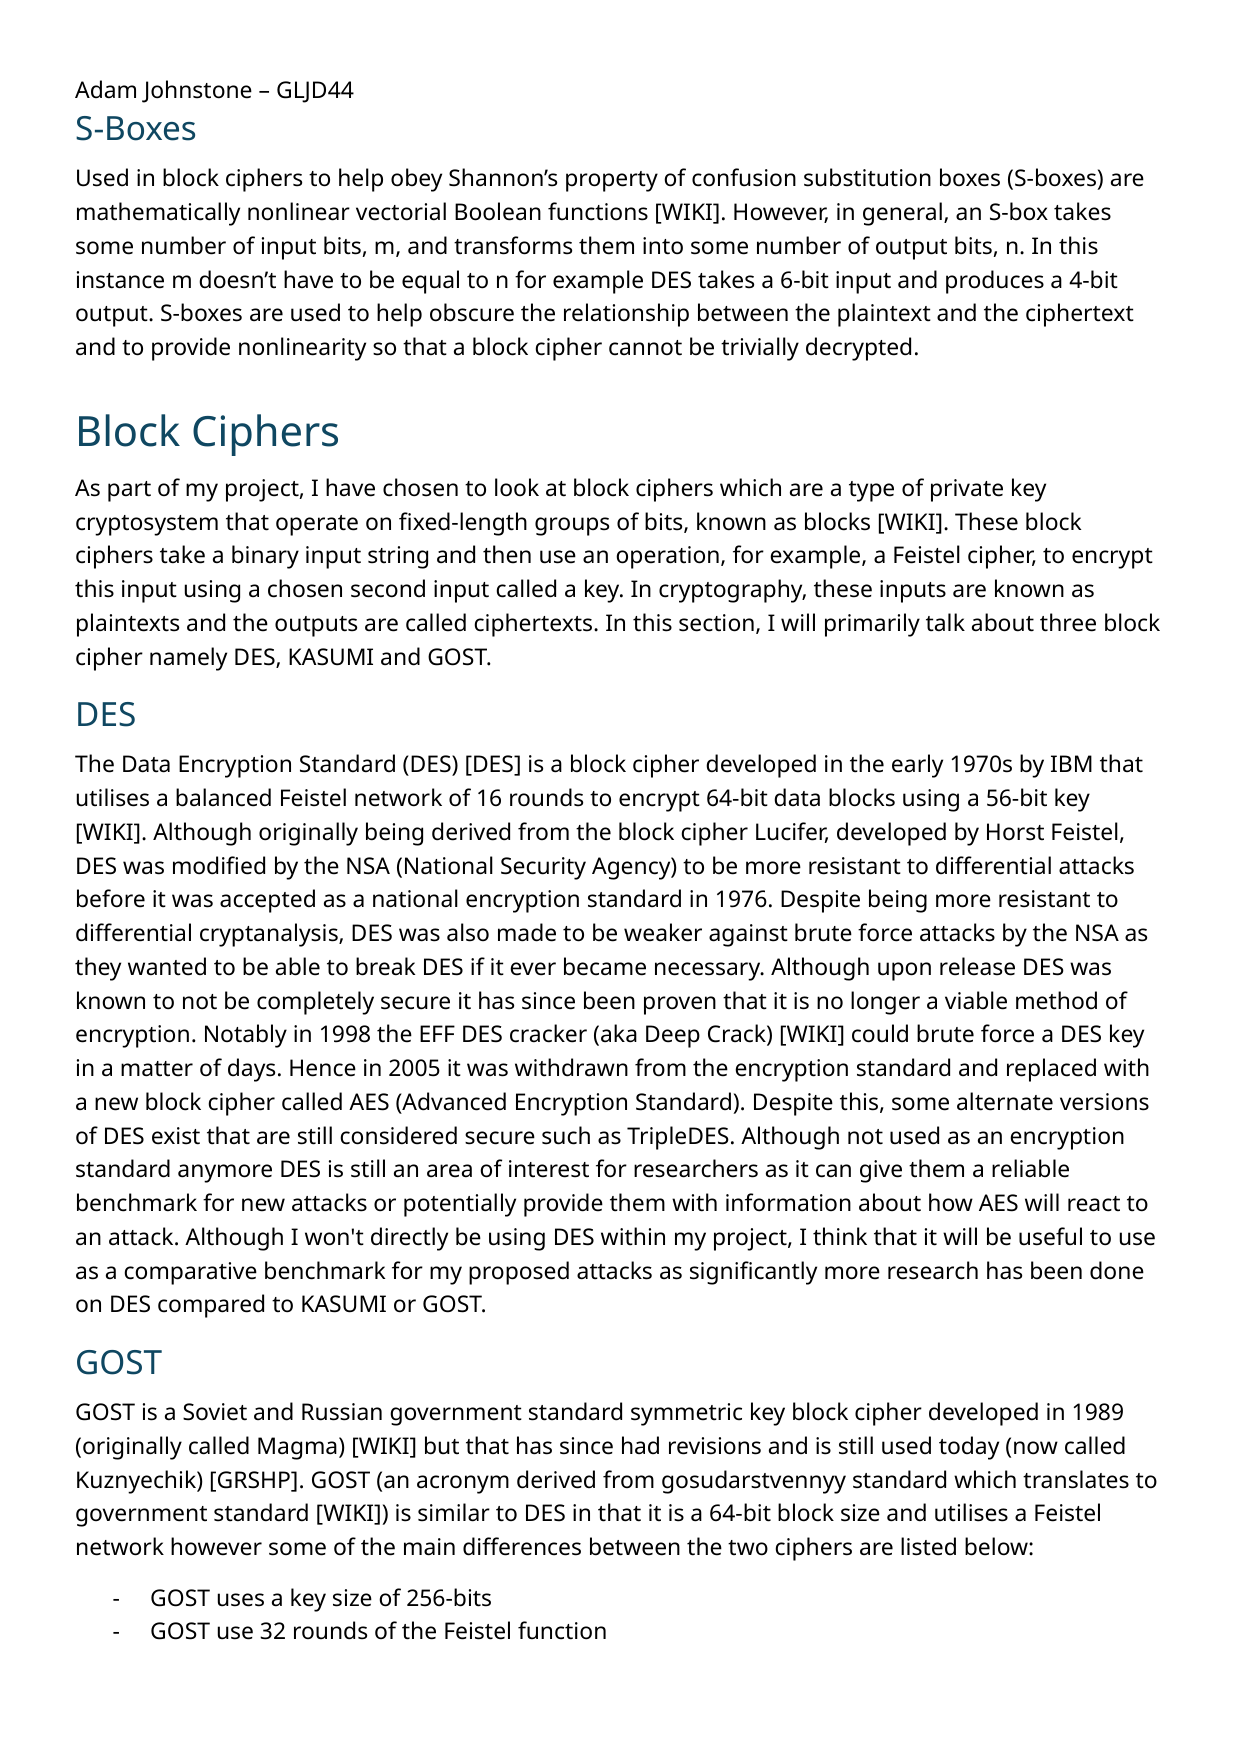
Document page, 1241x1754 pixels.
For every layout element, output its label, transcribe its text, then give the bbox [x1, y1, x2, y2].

text The Data Encryption Standard (DES) [DES] is a block cipher developed in the early 1970s by IBM that utilises a balanced Feistel network of 16 rounds to encrypt 64-bit data blocks using a 56-bit key [WIKI]. Although originally being derived from the block cipher Lucifer, developed by Horst Feistel, DES was modified by the NSA (National Security Agency) to be more resistant to differential attacks before it was accepted as a national encryption standard in 1976. Despite being more resistant to differential cryptanalysis, DES was also made to be weaker against brute force attacks by the NSA as they wanted to be able to break DES if it ever became necessary. Although upon release DES was known to not be completely secure it has since been proven that it is no longer a viable method of encryption. Notably in 1998 the EFF DES cracker (aka Deep Crack) [WIKI] could brute force a DES key in a matter of days. Hence in 2005 it was withdrawn from the encryption standard and replaced with a new block cipher called AES (Advanced Encryption Standard). Despite this, some alternate versions of DES exist that are still considered secure such as TripleDES. Although not used as an encryption standard anymore DES is still an area of interest for researchers as it can give them a reliable benchmark for new attacks or potentially provide them with information about how AES will react to an attack. Although I won't directly be using DES within my project, I think that it will be useful to use as a comparative benchmark for my proposed attacks as significantly more research has been done on DES compared to KASUMI or GOST. [75, 748, 1165, 1319]
subtitle GOST [75, 1339, 1165, 1384]
subtitle Block Ciphers [75, 402, 1165, 459]
text Used in block ciphers to help obey Shannon’s property of confusion substitution boxes (S-boxes) are mathematically nonlinear vectorial Boolean functions [WIKI]. However, in general, an S-box takes some number of input bits, m, and transforms them into some number of output bits, n. In this instance m doesn’t have to be equal to n for example DES takes a 6-bit input and produces a 4-bit output. S-boxes are used to help obscure the relationship between the plaintext and the ciphertext and to provide nonlinearity so that a block cipher cannot be trivially decrypted. [75, 162, 1165, 362]
list GOST uses a key size of 256-bits [112, 1581, 1165, 1613]
subtitle DES [75, 691, 1165, 736]
subtitle S-Boxes [75, 105, 1165, 150]
list GOST use 32 rounds of the Feistel function [112, 1615, 1165, 1646]
text GOST is a Soviet and Russian government standard symmetric key block cipher developed in 1989 (originally called Magma) [WIKI] but that has since had revisions and is still used today (now called Kuznyechik) [GRSHP]. GOST (an acronym derived from gosudarstvennyy standard which translates to government standard [WIKI]) is similar to DES in that it is a 64-bit block size and utilises a Feistel network however some of the main differences between the two ciphers are listed below: [75, 1396, 1165, 1562]
text As part of my project, I have chosen to look at block ciphers which are a type of private key cryptosystem that operate on fixed-length groups of bits, known as blocks [WIKI]. These block ciphers take a binary input string and then use an operation, for example, a Feistel cipher, to encrypt this input using a chosen second input called a key. In cryptography, these inputs are known as plaintexts and the outputs are called ciphertexts. In this section, I will primarily talk about three block cipher namely DES, KASUMI and GOST. [75, 472, 1165, 672]
